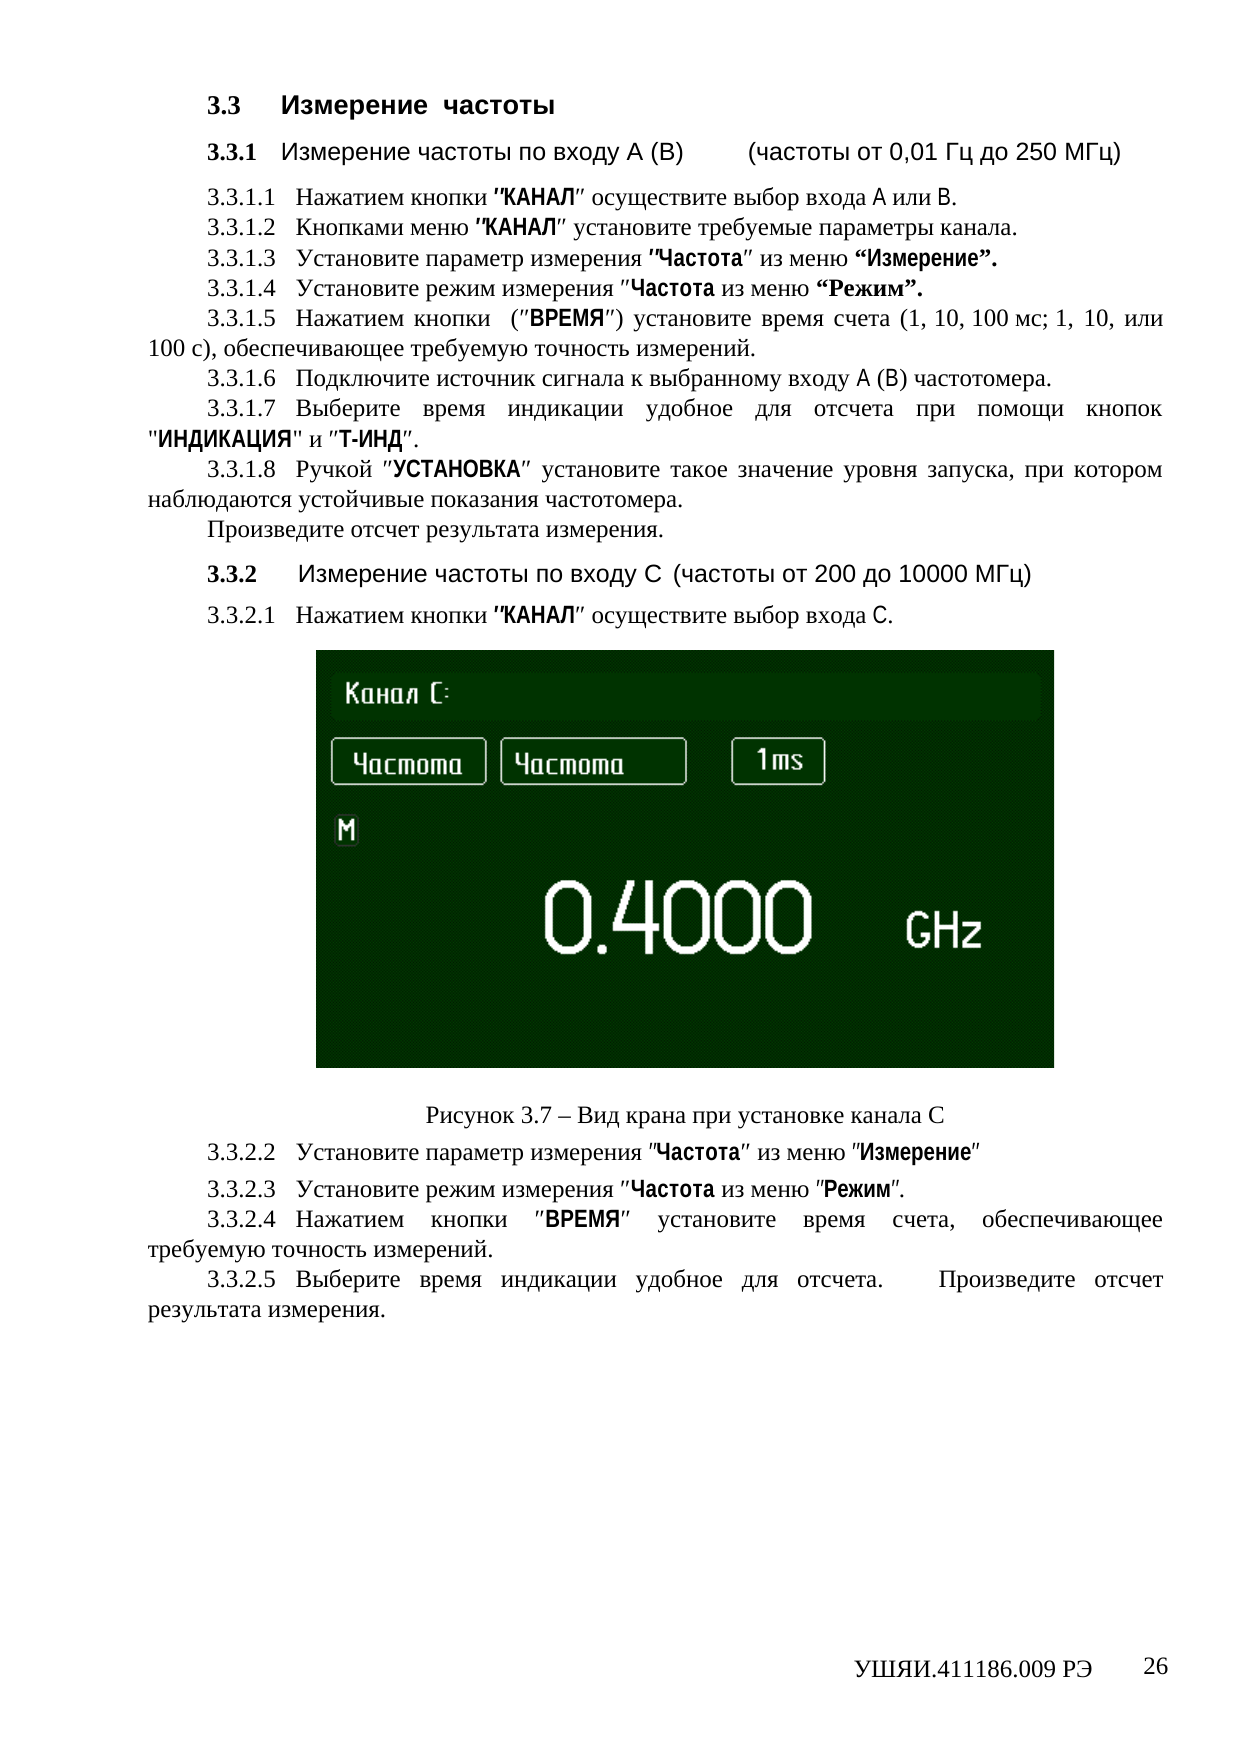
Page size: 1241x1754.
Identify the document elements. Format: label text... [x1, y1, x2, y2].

list Измерение частоты по входу А (B) (частоты от 0,01 Гц до 250 МГц) [148, 137, 1163, 165]
list Установите режим измерения ″Частота из меню “Режим”. [148, 273, 1163, 302]
list Нажатием кнопки (″ВРЕМЯ″) установите время счета (1, 10, 100 мс; 1, 10, или 100 с), обеспечивающее требуемую точность измерений. [148, 303, 1163, 362]
list Подключите источник сигнала к выбранному входу А (B) частотомера. [148, 363, 1163, 392]
list Установите параметр измерения ″Частота″ из меню “Измерение”. [148, 242, 1163, 271]
list Нажатием кнопки ″КАНАЛ″ осуществите выбор входа С. [148, 600, 1163, 629]
list Выберите время индикации удобное для отсчета при помощи кнопок "ИНДИКАЦИЯ" и ″Т-ИНД″. [148, 393, 1163, 452]
list Нажатием кнопки ″ВРЕМЯ″ установите время счета, обеспечивающее требуемую точность измерений. [148, 1204, 1163, 1263]
list Выберите время индикации удобное для отсчета. Произведите отсчет результата измерения. [148, 1264, 1163, 1323]
list Кнопками меню ″КАНАЛ″ установите требуемые параметры канала. [148, 212, 1163, 241]
subtitle Измерение частоты [148, 89, 1163, 120]
list Установите параметр измерения ″Частота″ из меню ″Измерение″ [148, 1137, 1163, 1166]
list Установите режим измерения ″Частота из меню ″Режим″. [148, 1174, 1163, 1202]
picture [316, 650, 1055, 1068]
list Измерение частоты по входу C (частоты от 200 до 10000 МГц) [148, 559, 1163, 588]
text Произведите отсчет результата измерения. [148, 514, 1163, 543]
text Рисунок 3.7 – Вид крана при установке канала С [207, 1100, 1163, 1129]
list Нажатием кнопки ″КАНАЛ″ осуществите выбор входа А или B. [148, 182, 1163, 211]
list Ручкой ″УСТАНОВКА″ установите такое значение уровня запуска, при котором наблюдаются устойчивые показания частотомера. [148, 454, 1163, 513]
